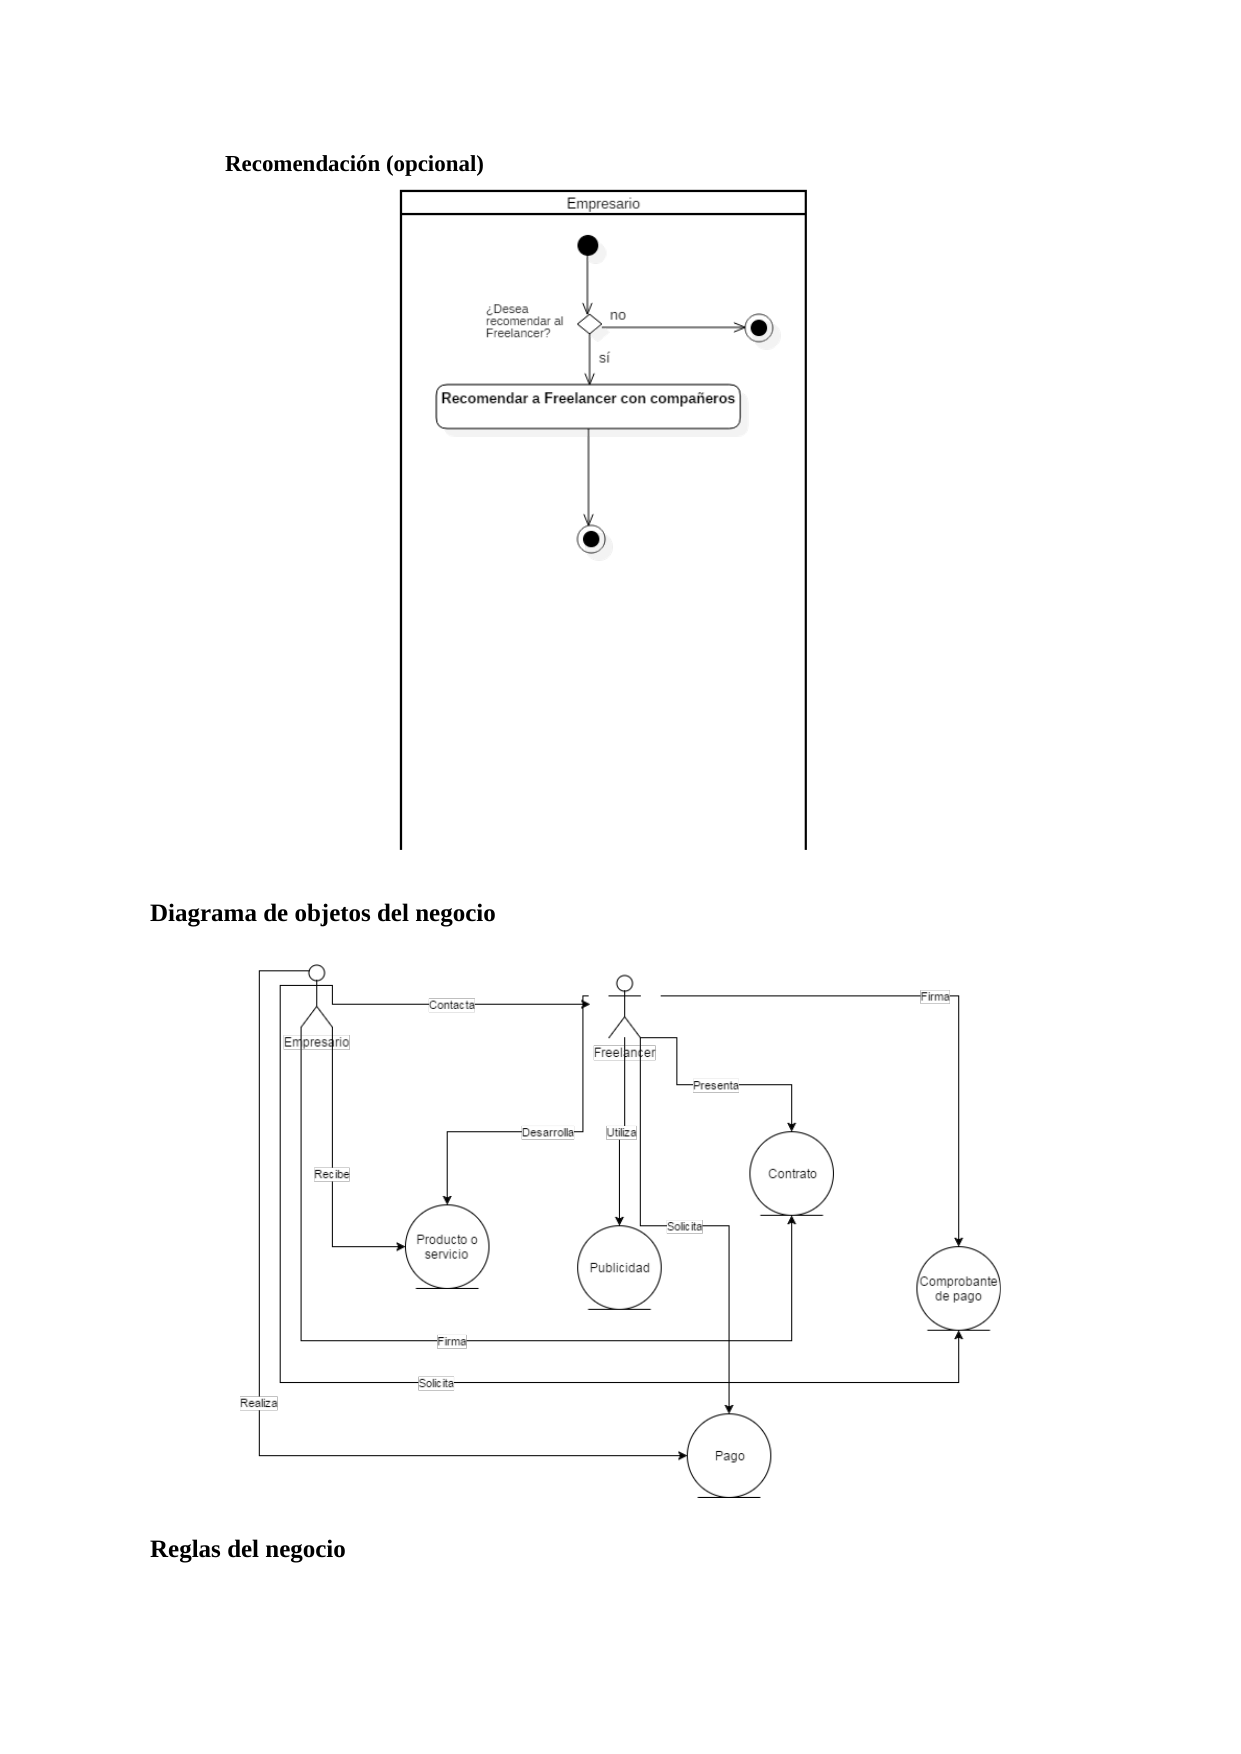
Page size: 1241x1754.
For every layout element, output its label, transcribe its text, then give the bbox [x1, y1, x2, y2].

text Reglas del negocio [150, 1534, 1090, 1563]
text Recomendación (opcional) [150, 150, 1090, 176]
picture [390, 180, 850, 894]
text Diagrama de objetos del negocio [150, 898, 1090, 927]
